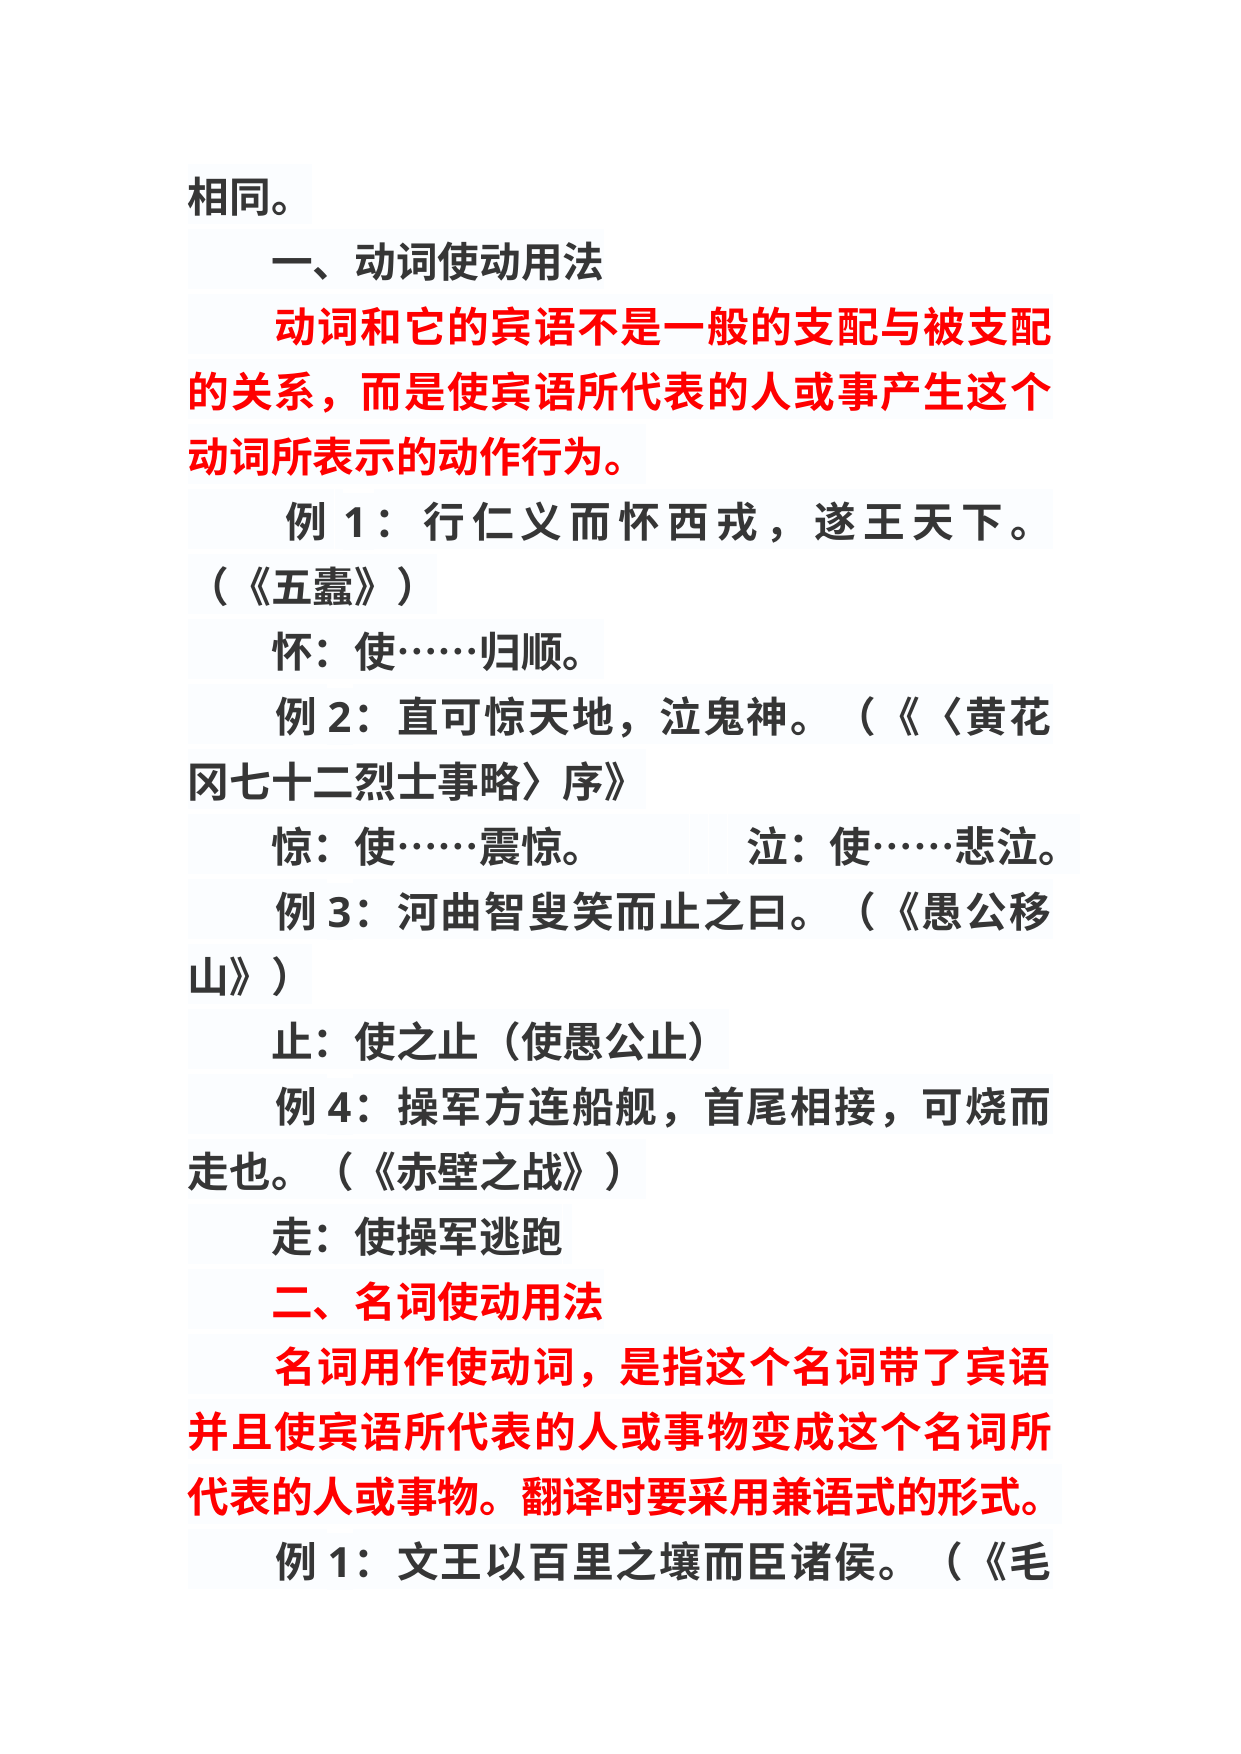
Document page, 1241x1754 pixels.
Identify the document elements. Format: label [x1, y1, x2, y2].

text [187, 162, 1053, 1592]
